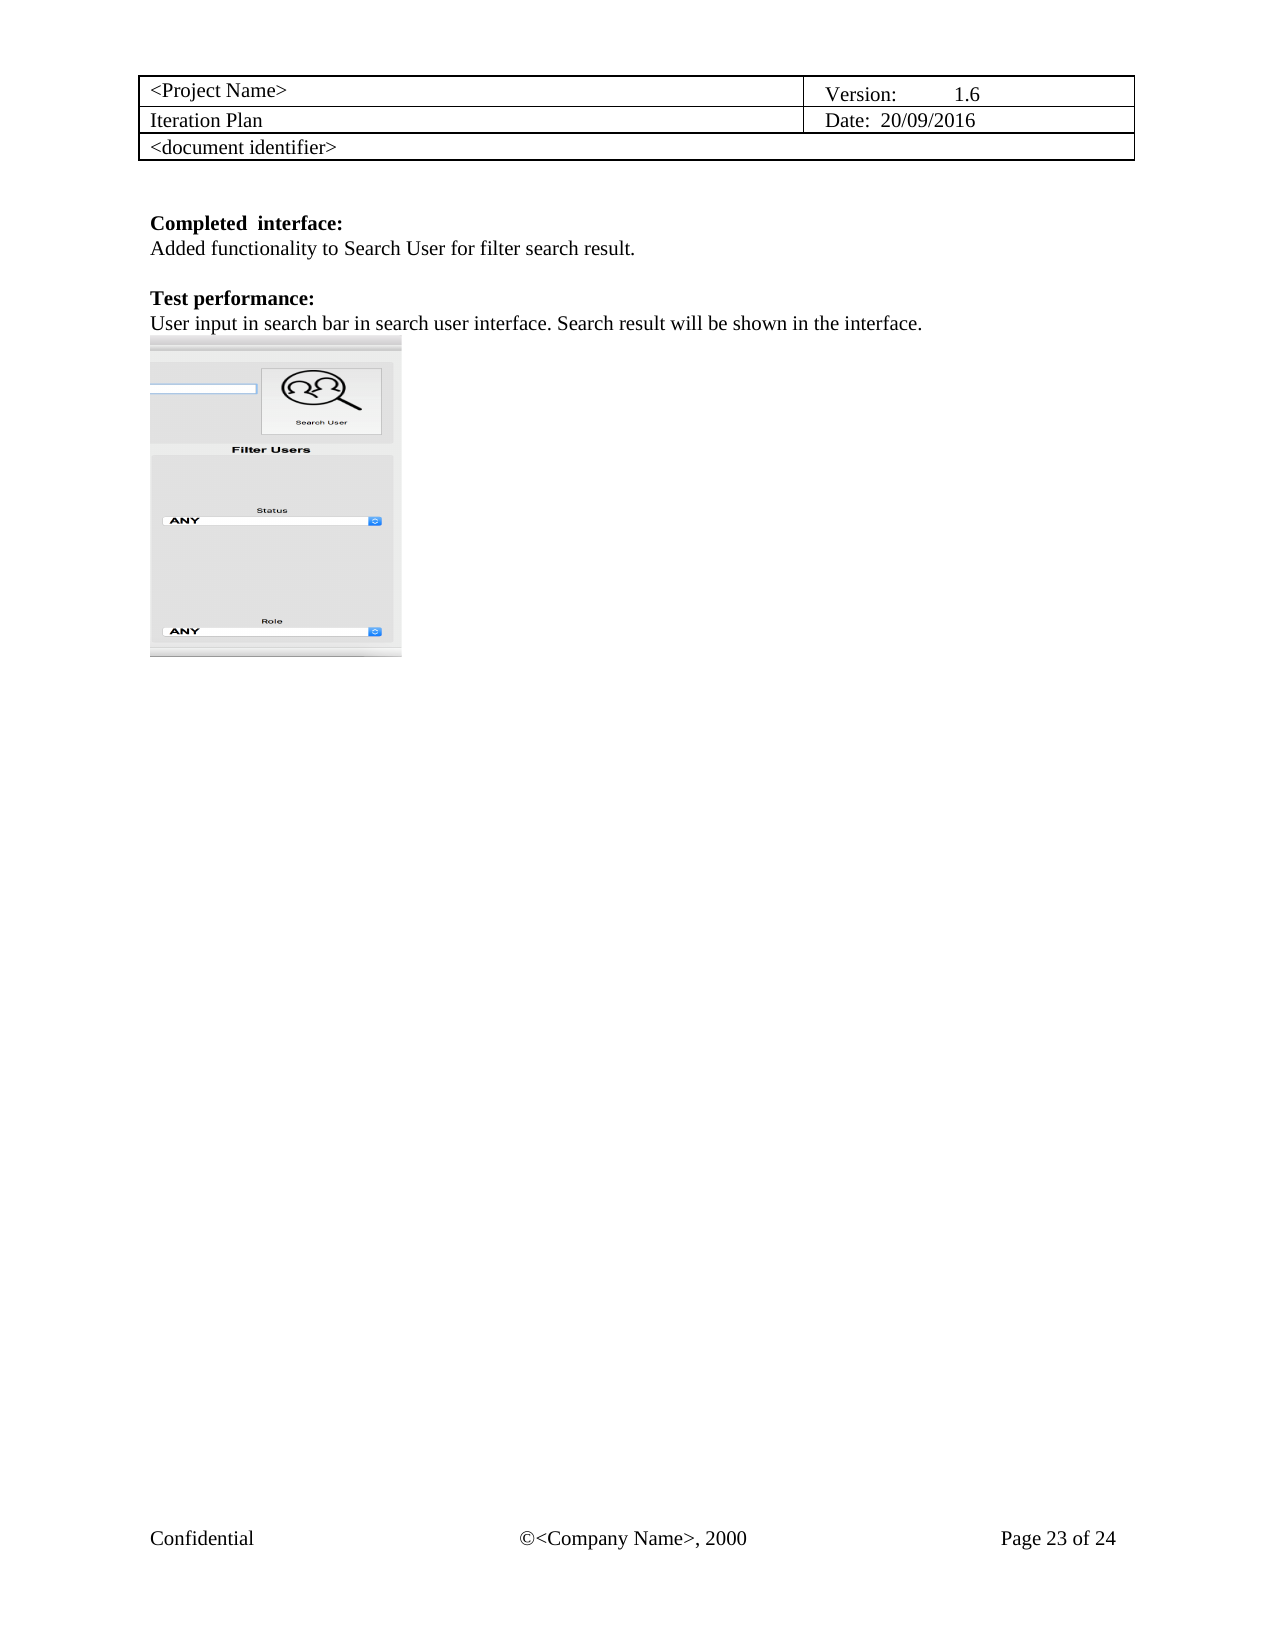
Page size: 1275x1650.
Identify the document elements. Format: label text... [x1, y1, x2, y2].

text Test performance: [150, 285, 1125, 310]
text Completed interface: [150, 210, 1125, 235]
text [150, 310, 1125, 335]
picture [150, 335, 402, 657]
text Added functionality to Search User for filter search result. [150, 235, 1125, 260]
